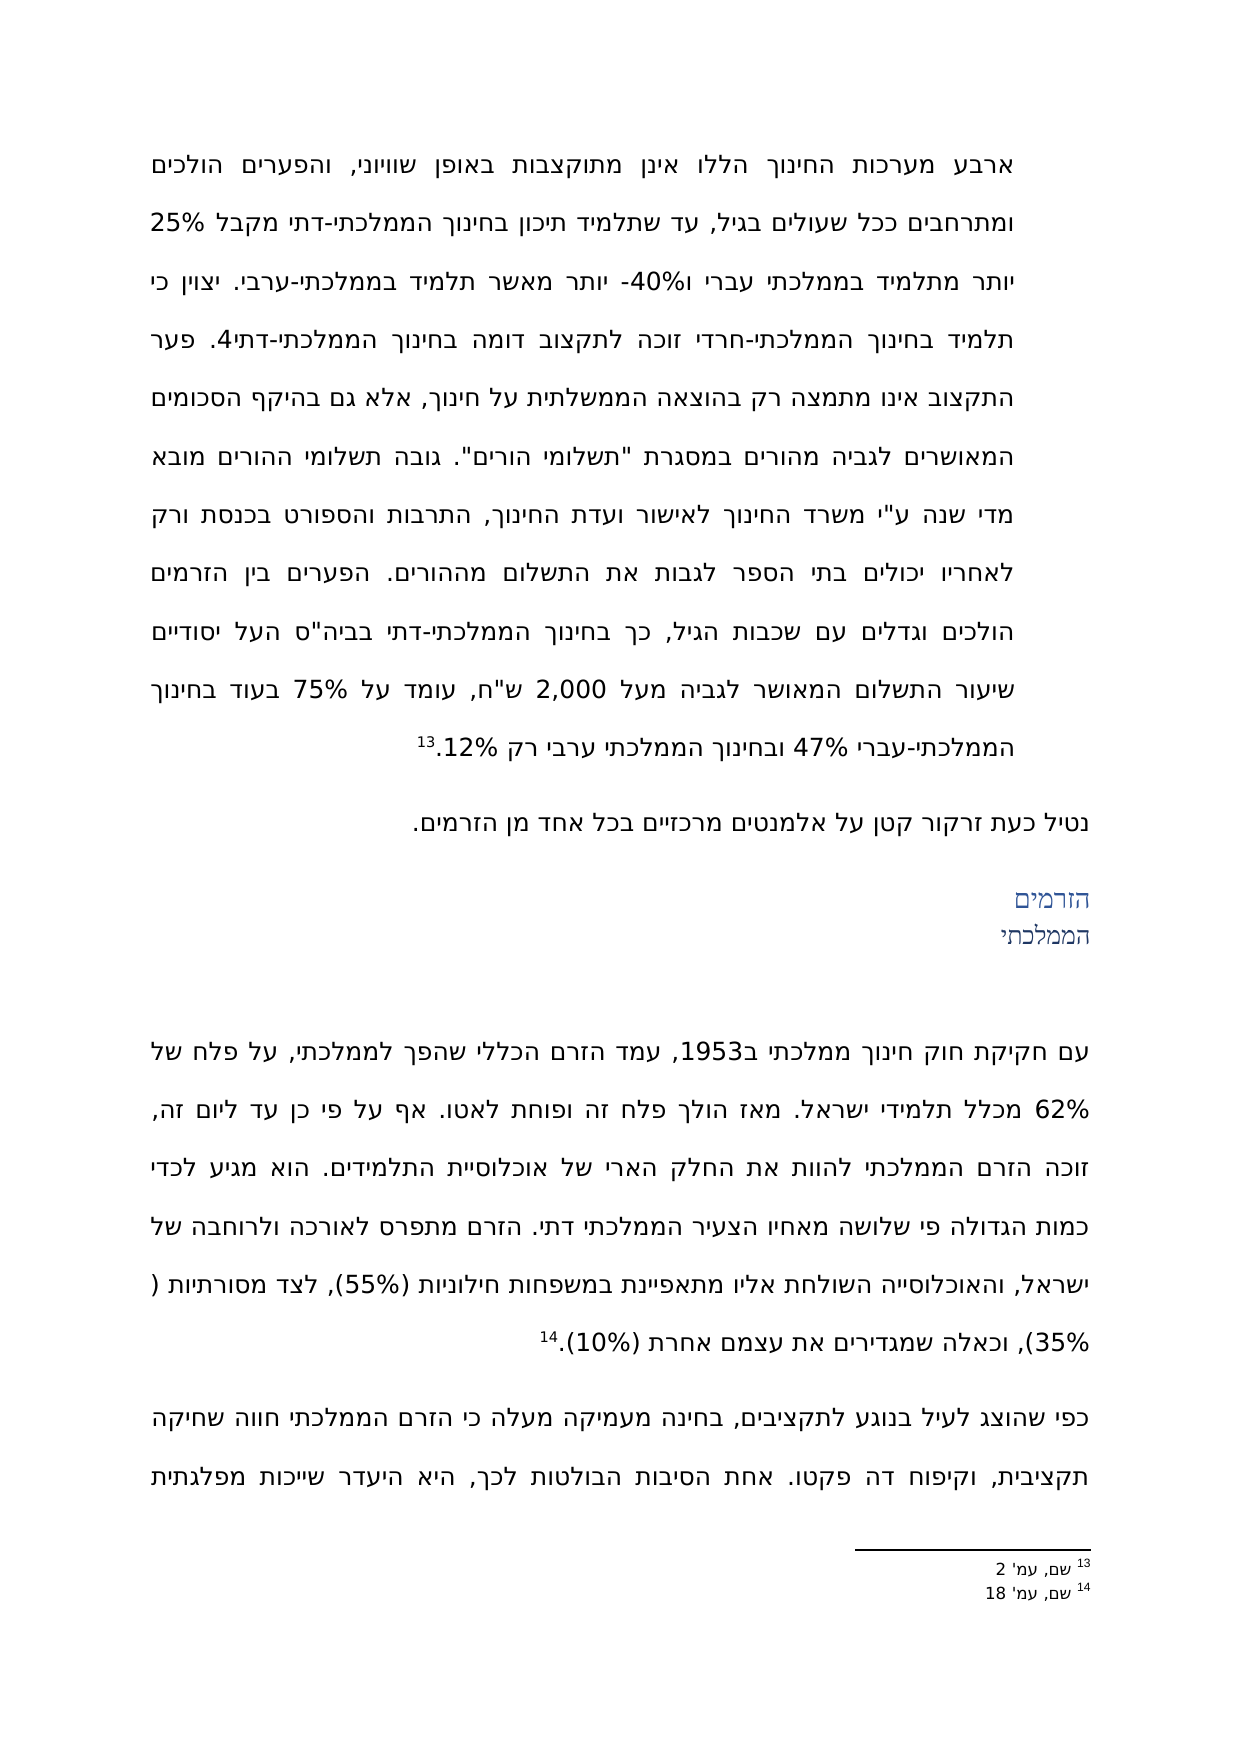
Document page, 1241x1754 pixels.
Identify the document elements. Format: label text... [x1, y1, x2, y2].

text נטיל כעת זרקור קטן על אלמנטים מרכזיים בכל אחד מן הזרמים. [150, 808, 1090, 837]
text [150, 1403, 1090, 1491]
subtitle הממלכתי [150, 921, 1090, 950]
text ארבע מערכות החינוך הללו אינן מתוקצבות באופן שוויוני, והפערים הולכים ומתרחבים ככל שעולים בגיל, עד שתלמיד תיכון בחינוך הממלכתי-דתי מקבל 25% יותר מתלמיד בממלכתי עברי ו40%- יותר מאשר תלמיד בממלכתי-ערבי. יצוין כי תלמיד בחינוך הממלכתי-חרדי זוכה לתקצוב דומה בחינוך הממלכתי-דתי4. פער התקצוב אינו מתמצה רק בהוצאה הממשלתית על חינוך, אלא גם בהיקף הסכומים המאושרים לגביה מהורים במסגרת "תשלומי הורים". גובה תשלומי ההורים מובא מדי שנה ע"י משרד החינוך לאישור ועדת החינוך, התרבות והספורט בכנסת ורק לאחריו יכולים בתי הספר לגבות את התשלום מההורים. הפערים בין הזרמים הולכים וגדלים עם שכבות הגיל, כך בחינוך הממלכתי-דתי בביה"ס העל יסודיים שיעור התשלום המאושר לגביה מעל 2,000 ש"ח, עומד על 75% בעוד בחינוך הממלכתי-עברי 47% ובחינוך הממלכתי ערבי רק 12%. [150, 150, 1015, 762]
subtitle הזרמים [150, 883, 1090, 914]
text עם חקיקת חוק חינוך ממלכתי ב1953, עמד הזרם הכללי שהפך לממלכתי, על פלח של 62% מכלל תלמידי ישראל. מאז הולך פלח זה ופוחת לאטו. אף על פי כן עד ליום זה, זוכה הזרם הממלכתי להוות את החלק הארי של אוכלוסיית התלמידים. הוא מגיע לכדי כמות הגדולה פי שלושה מאחיו הצעיר הממלכתי דתי. הזרם מתפרס לאורכה ולרוחבה של ישראל, והאוכלוסייה השולחת אליו מתאפיינת במשפחות חילוניות (55%), לצד מסורתיות (35%), וכאלה שמגדירים את עצמם אחרת (10%). [150, 1037, 1090, 1358]
